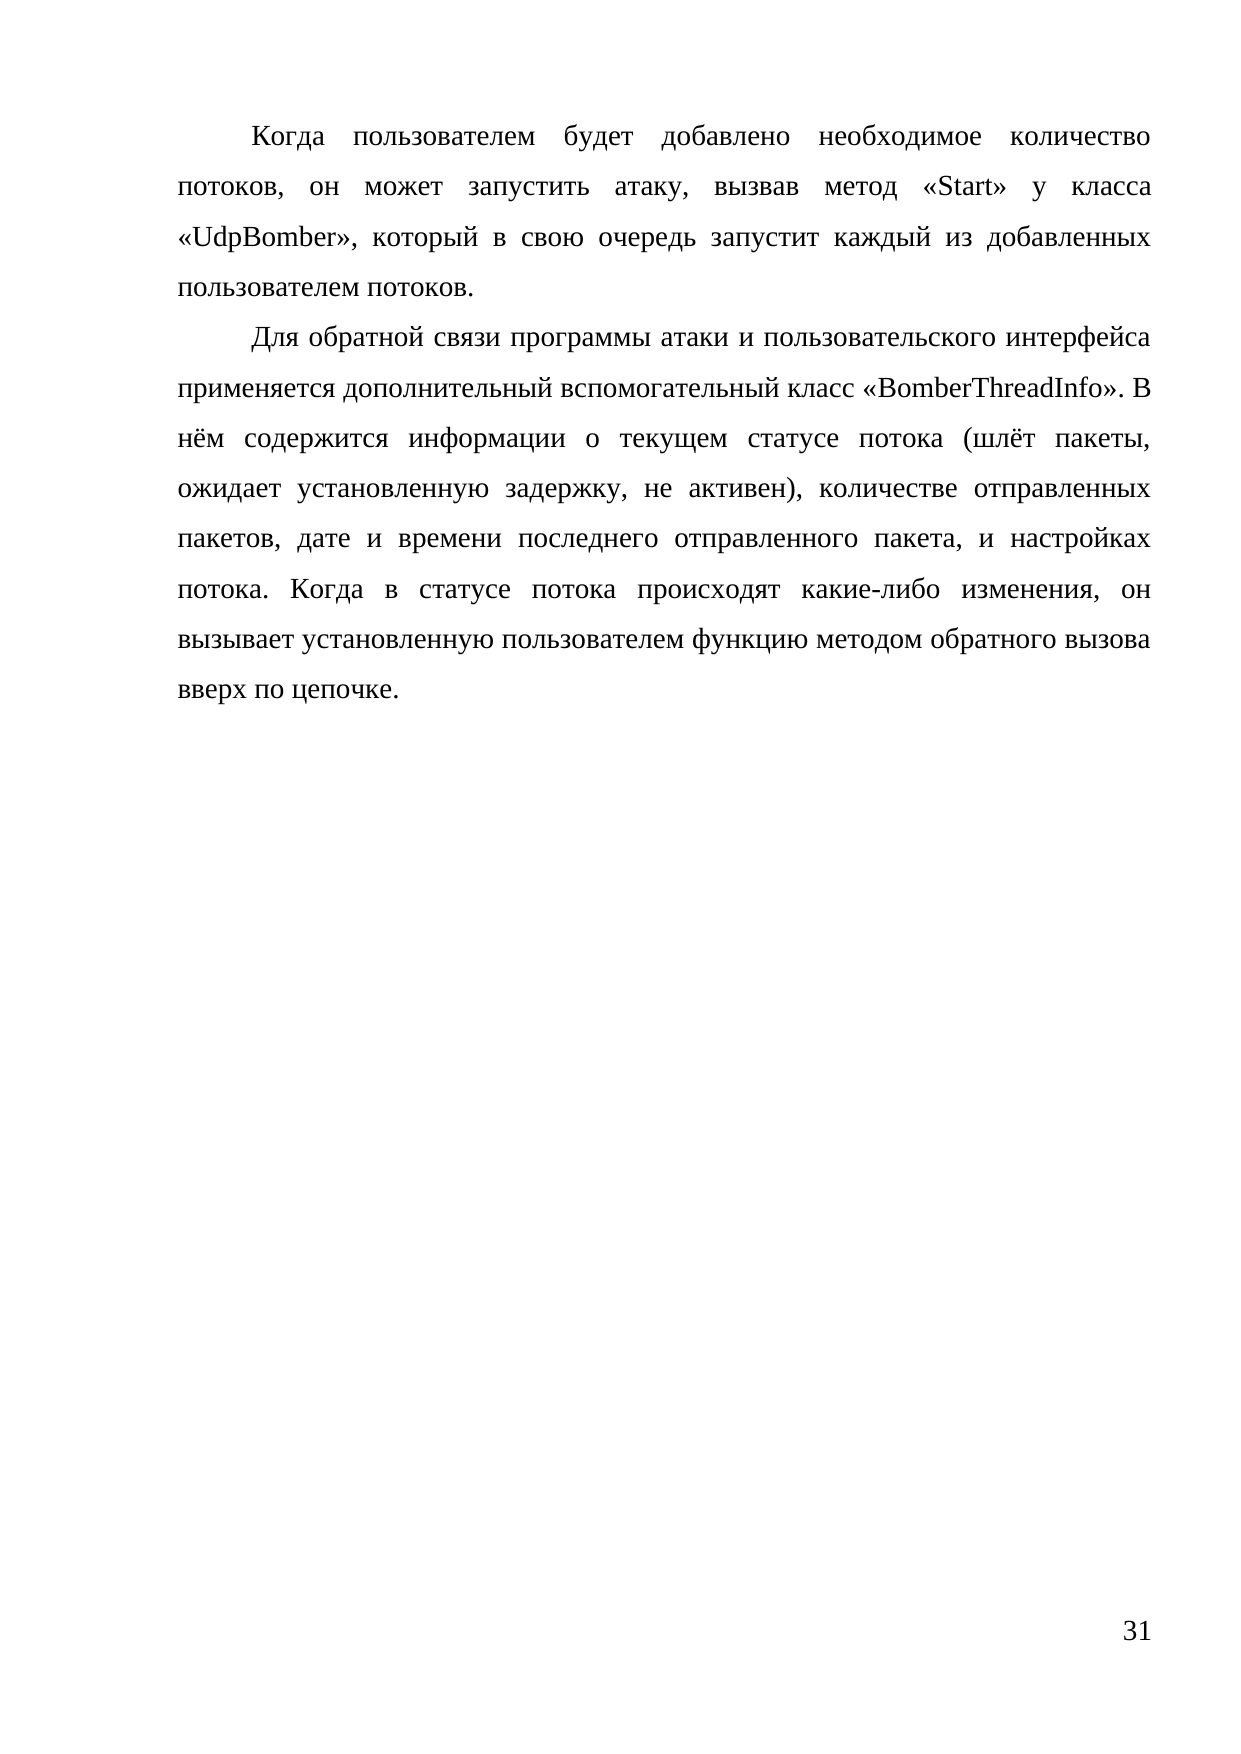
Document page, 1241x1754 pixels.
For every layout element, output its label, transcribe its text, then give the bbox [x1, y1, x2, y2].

text Для обратной связи программы атаки и пользовательского интерфейса применяется дополнительный вспомогательный класс «BomberThreadInfo». В нём содержится информации о текущем статусе потока (шлёт пакеты, ожидает установленную задержку, не активен), количестве отправленных пакетов, дате и времени последнего отправленного пакета, и настройках потока. Когда в статусе потока происходят какие-либо изменения, он вызывает установленную пользователем функцию методом обратного вызова вверх по цепочке. [177, 319, 1152, 705]
text Когда пользователем будет добавлено необходимое количество потоков, он может запустить атаку, вызвав метод «Start» у класса «UdpBomber», который в свою очередь запустит каждый из добавленных пользователем потоков. [177, 118, 1152, 303]
